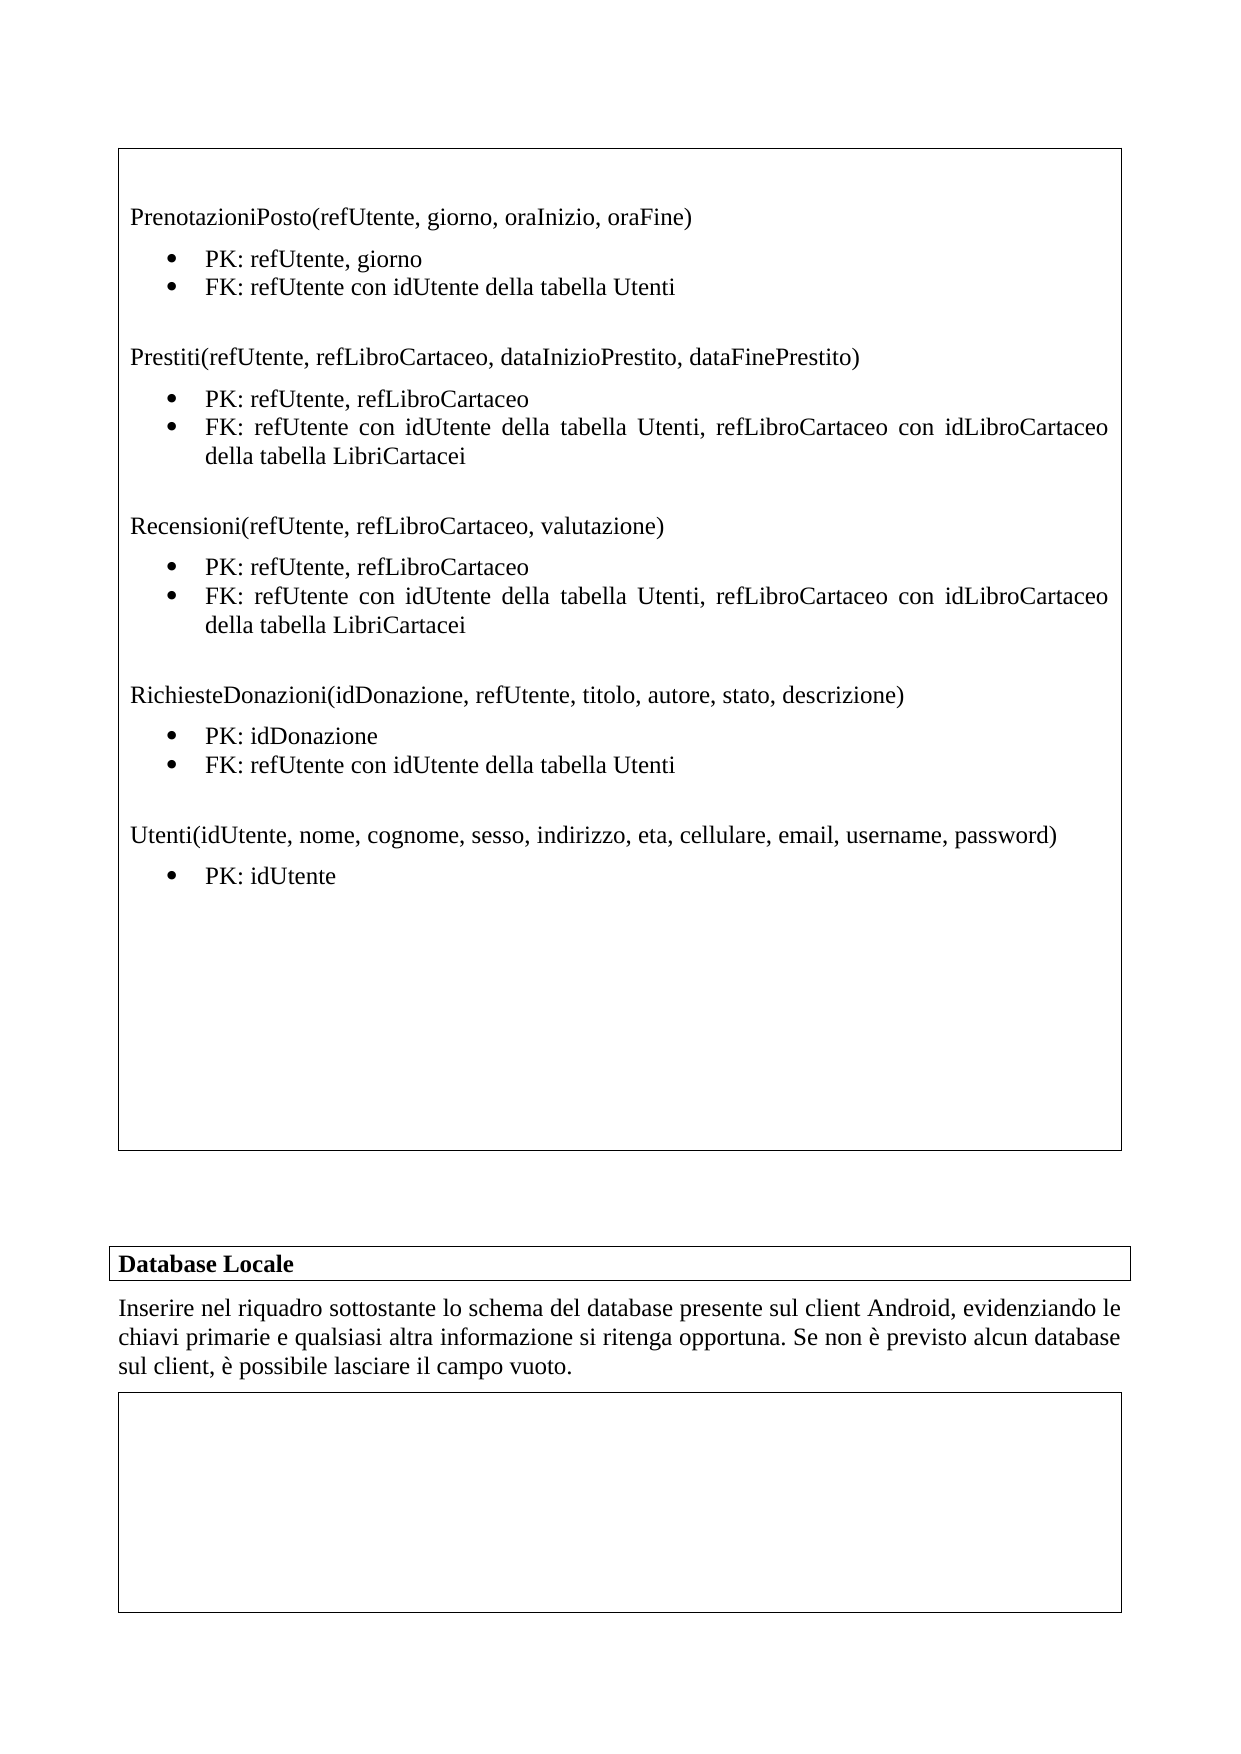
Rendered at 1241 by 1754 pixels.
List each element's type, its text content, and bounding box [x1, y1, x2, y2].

table_header [119, 1393, 1121, 1612]
text Inserire nel riquadro sottostante lo schema del database presente sul client Android, evidenziando le chiavi primarie e qualsiasi altra informazione si ritenga opportuna. Se non è previsto alcun database sul client, è possibile lasciare il campo vuoto. [118, 1293, 1122, 1380]
text Database Locale [110, 1247, 1130, 1280]
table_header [119, 149, 1121, 1150]
